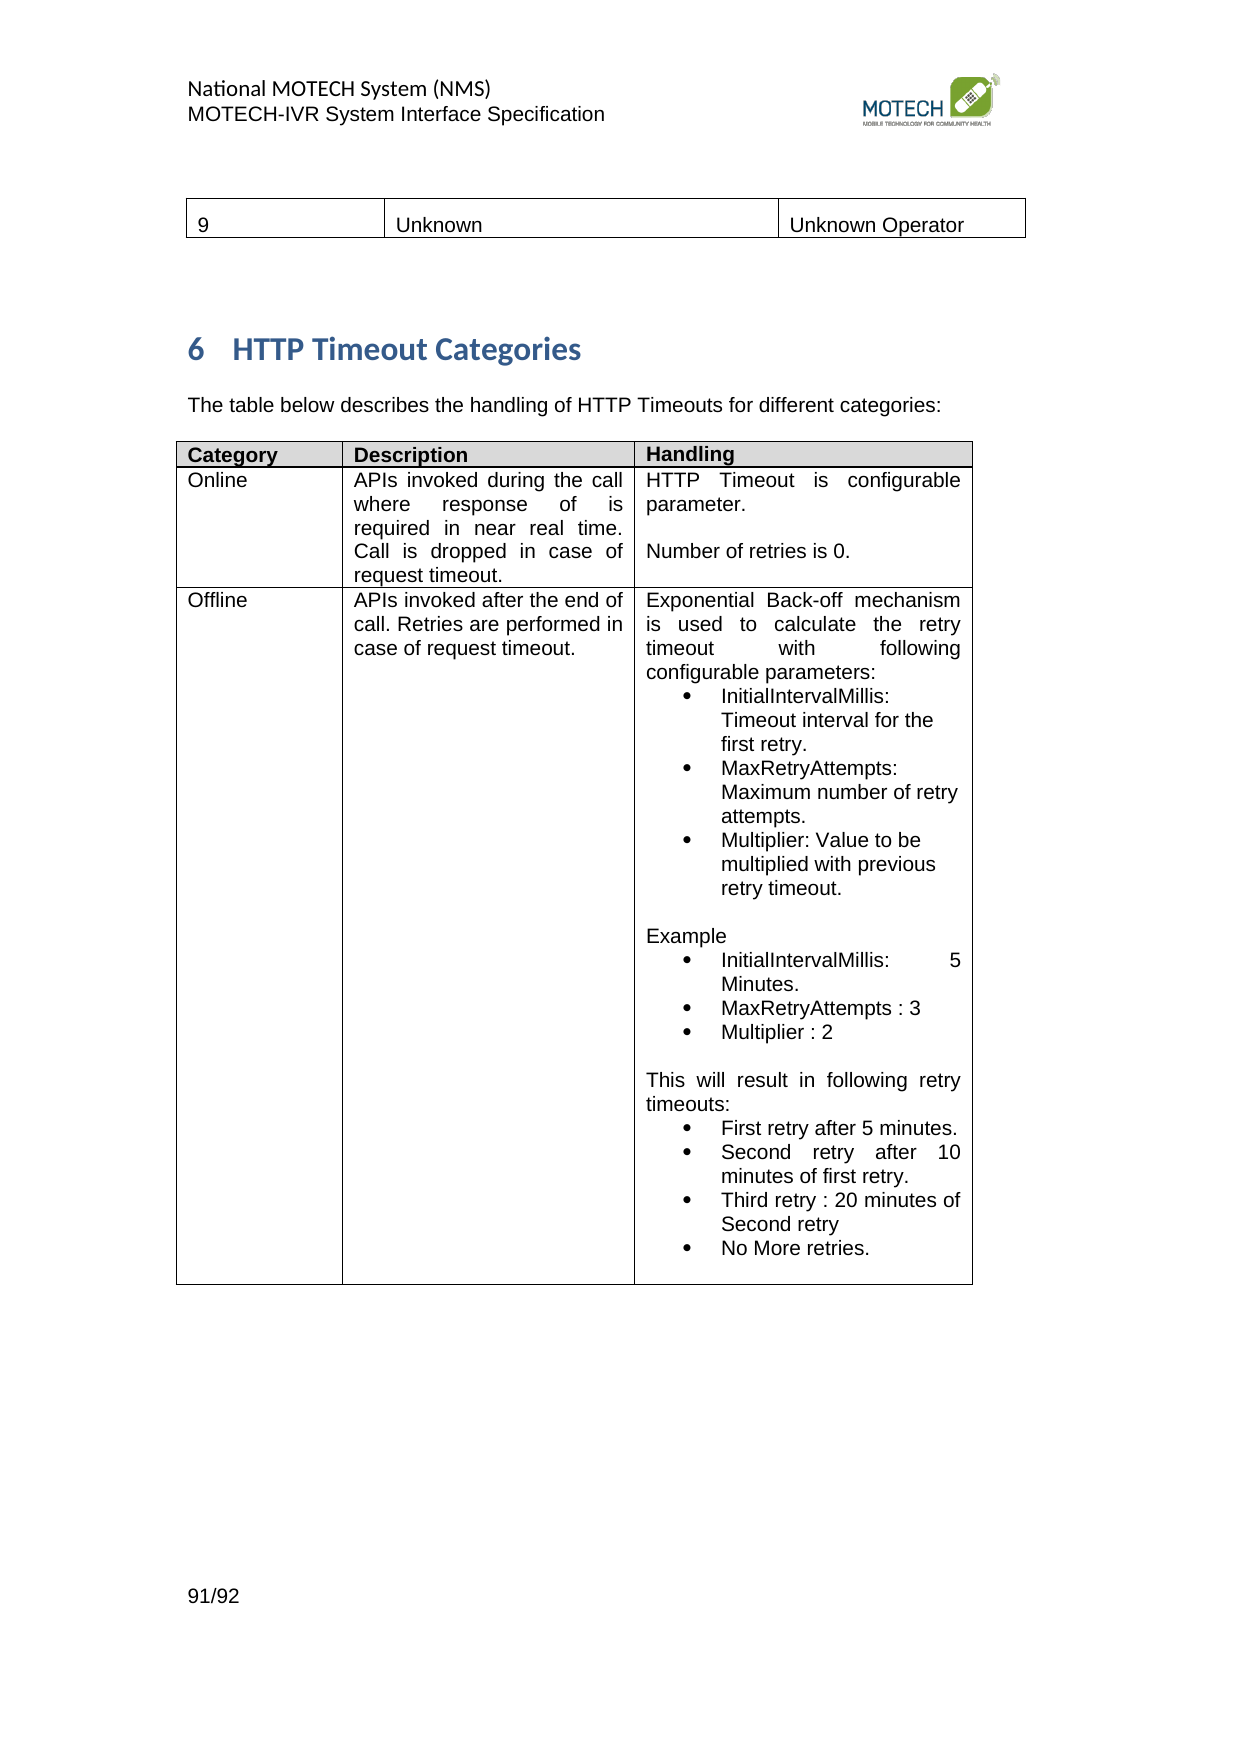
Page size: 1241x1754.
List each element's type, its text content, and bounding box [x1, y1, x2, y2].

picture [863, 73, 1001, 126]
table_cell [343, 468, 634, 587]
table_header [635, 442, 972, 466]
text The table below describes the handling of HTTP Timeouts for different categories: [187, 393, 1053, 417]
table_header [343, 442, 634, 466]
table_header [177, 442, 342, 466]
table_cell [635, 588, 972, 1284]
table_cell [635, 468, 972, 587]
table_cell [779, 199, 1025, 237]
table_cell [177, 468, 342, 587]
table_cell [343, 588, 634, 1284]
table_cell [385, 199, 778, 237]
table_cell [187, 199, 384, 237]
subtitle HTTP Timeout Categories [187, 328, 1053, 369]
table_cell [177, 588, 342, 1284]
